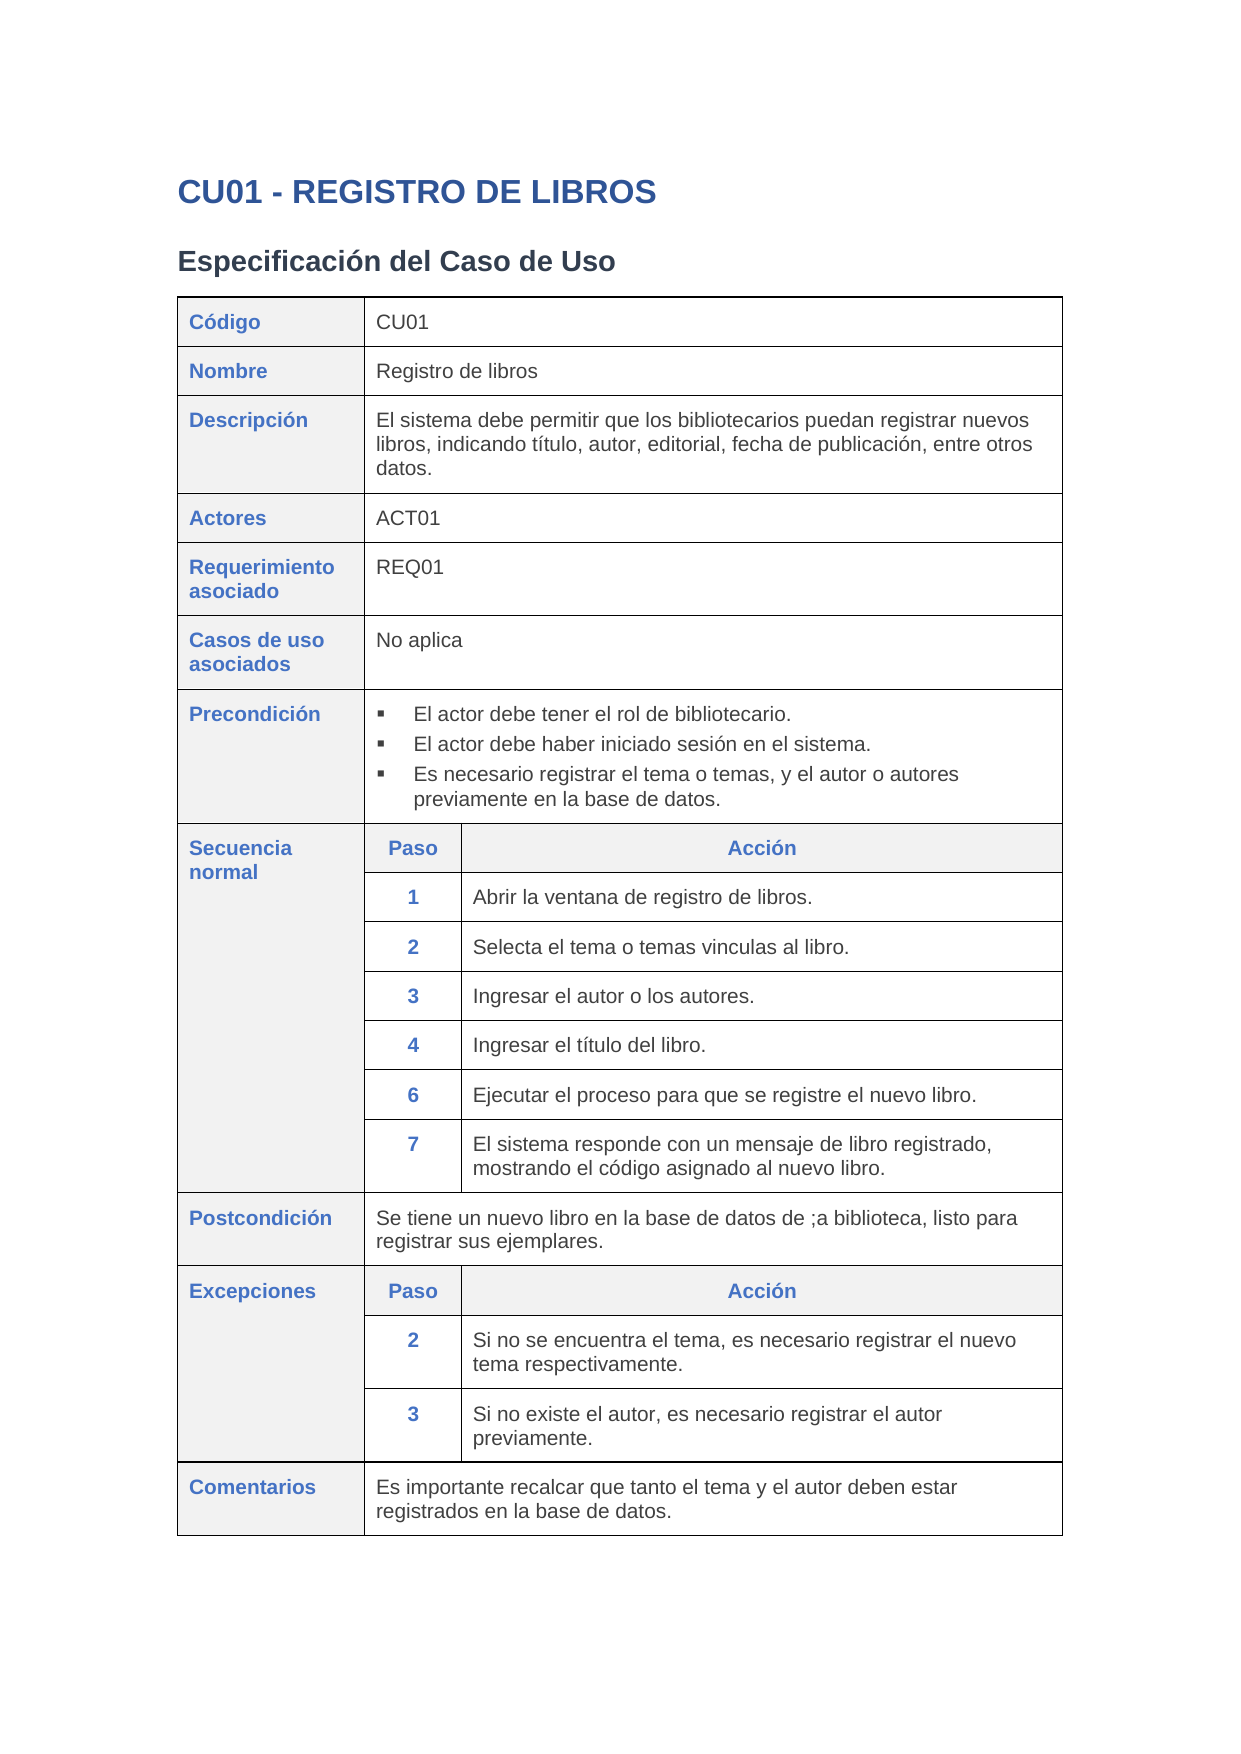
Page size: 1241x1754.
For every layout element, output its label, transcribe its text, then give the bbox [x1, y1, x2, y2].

table_cell 1 [365, 873, 461, 921]
table_cell Descripción [178, 396, 364, 492]
table_cell Selecta el tema o temas vinculas al libro. [462, 922, 1062, 971]
table_cell Actores [178, 494, 364, 542]
table_cell 3 [365, 1389, 461, 1461]
table_cell ACT01 [365, 494, 1062, 542]
table_cell Abrir la ventana de registro de libros. [462, 873, 1062, 921]
table_cell Postcondición [178, 1193, 364, 1265]
table_cell Se tiene un nuevo libro en la base de datos de ;a biblioteca, listo para registrar sus ejemplares. [365, 1193, 1062, 1265]
table_cell Registro de libros [365, 347, 1062, 395]
table_cell El sistema debe permitir que los bibliotecarios puedan registrar nuevos libros, indicando título, autor, editorial, fecha de publicación, entre otros datos. [365, 396, 1062, 492]
subtitle CU01 - REGISTRO DE LIBROS [177, 173, 1063, 211]
table_cell 2 [365, 922, 461, 971]
table_header CU01 [365, 298, 1062, 346]
table_cell Si no existe el autor, es necesario registrar el autor previamente. [462, 1389, 1062, 1461]
table_cell 7 [365, 1120, 461, 1192]
table_cell Precondición [178, 690, 364, 822]
table_cell 6 [365, 1070, 461, 1119]
table_cell No aplica [365, 616, 1062, 688]
table_cell Ingresar el título del libro. [462, 1021, 1062, 1069]
table_cell Ejecutar el proceso para que se registre el nuevo libro. [462, 1070, 1062, 1119]
table_cell Ingresar el autor o los autores. [462, 972, 1062, 1020]
table_cell Paso [365, 824, 461, 872]
table_cell REQ01 [365, 543, 1062, 615]
table_cell 3 [365, 972, 461, 1020]
table_cell Nombre [178, 347, 364, 395]
table_cell Requerimiento asociado [178, 543, 364, 615]
table_cell El actor debe tener el rol de bibliotecario. El actor debe haber iniciado sesión en el sistema. Es necesario registrar el tema o temas, y el autor o autores previamente en la base de datos. [365, 690, 1062, 822]
table_cell Paso [365, 1266, 461, 1315]
table_cell El sistema responde con un mensaje de libro registrado, mostrando el código asignado al nuevo libro. [462, 1120, 1062, 1192]
table_cell Excepciones [178, 1266, 364, 1461]
table_cell Secuencia normal [178, 824, 364, 1192]
table_cell Acción [462, 1266, 1062, 1315]
table_cell Casos de uso asociados [178, 616, 364, 688]
table_cell Si no se encuentra el tema, es necesario registrar el nuevo tema respectivamente. [462, 1316, 1062, 1388]
table_header Código [178, 298, 364, 346]
table_cell Acción [462, 824, 1062, 872]
table_cell Es importante recalcar que tanto el tema y el autor deben estar registrados en la base de datos. [365, 1463, 1062, 1535]
table_cell 4 [365, 1021, 461, 1069]
subtitle Especificación del Caso de Uso [177, 244, 1063, 277]
table_cell Comentarios [178, 1463, 364, 1535]
table_cell 2 [365, 1316, 461, 1388]
